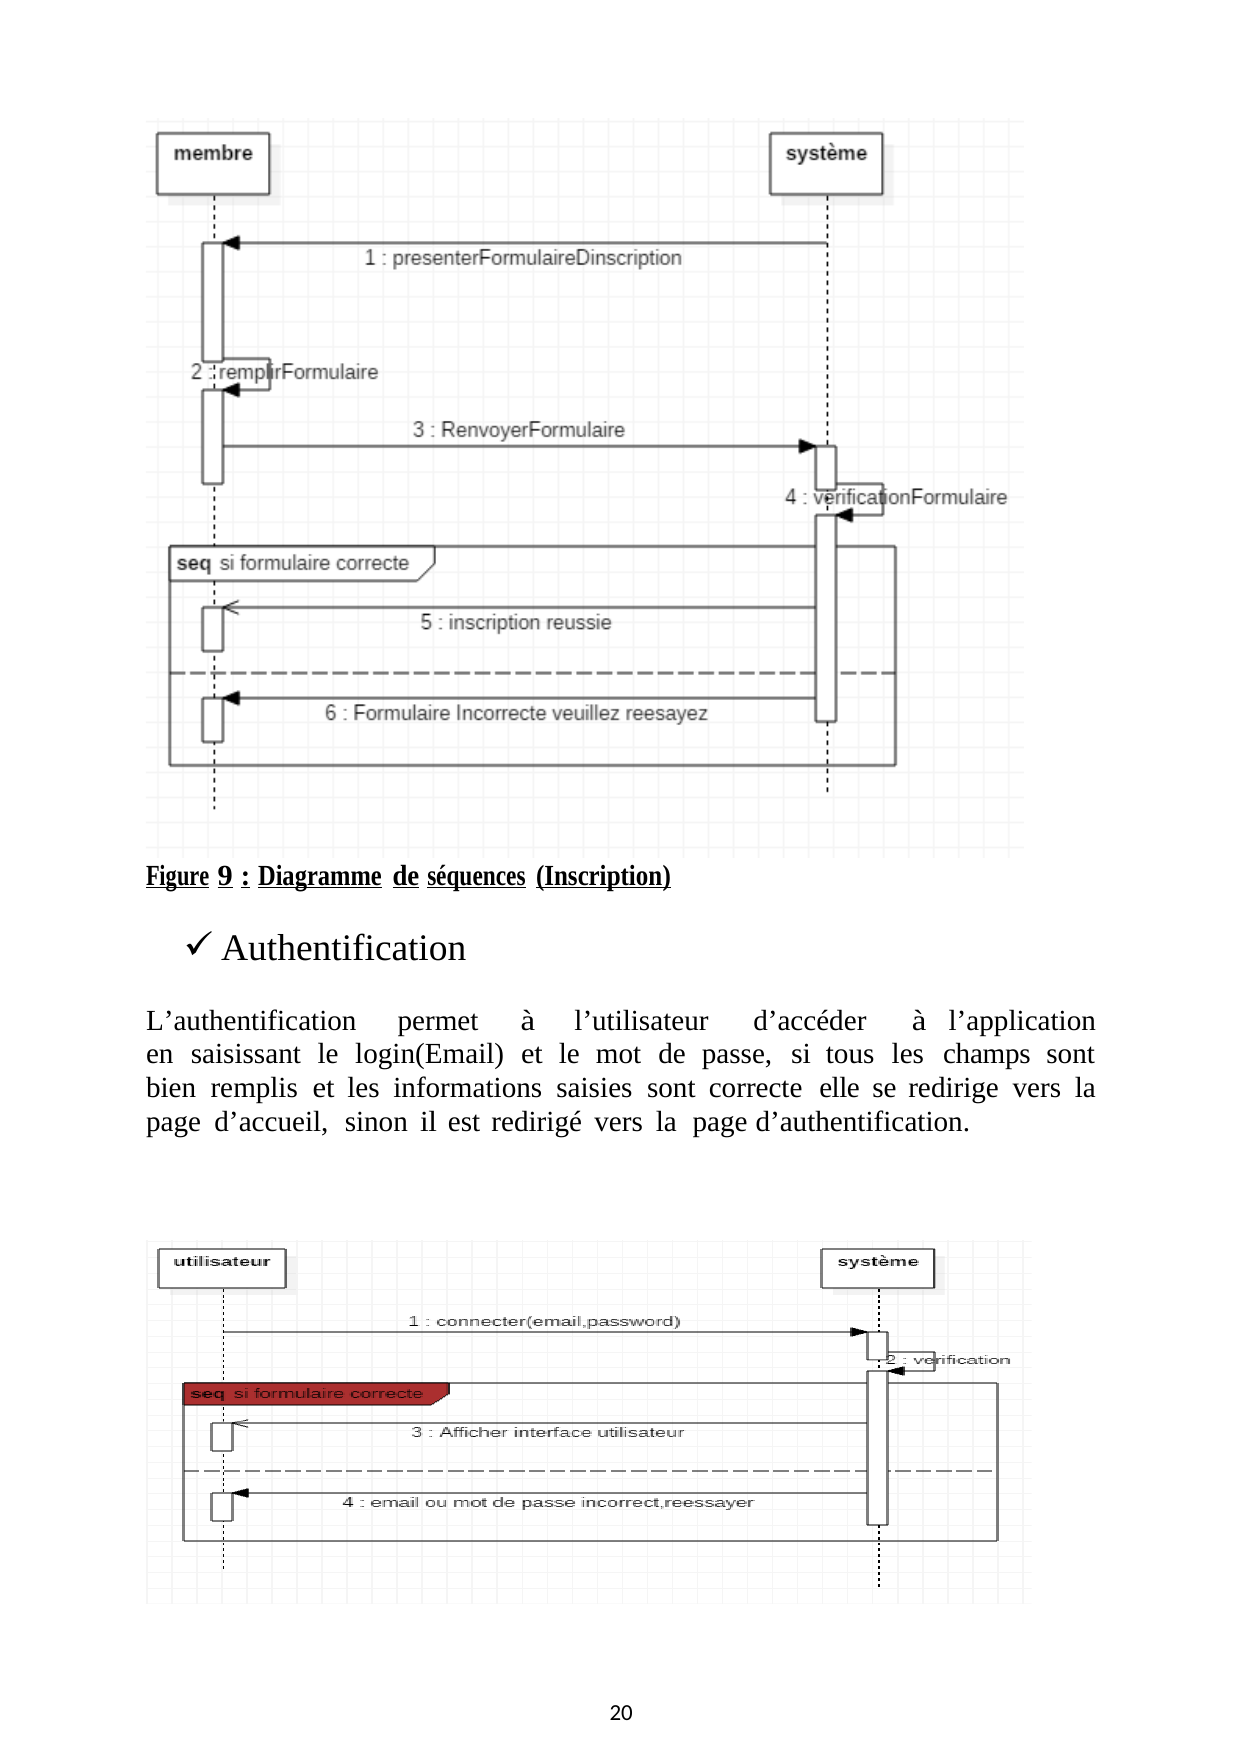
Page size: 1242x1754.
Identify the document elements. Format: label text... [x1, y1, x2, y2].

text L’authentification permet à l’utilisateur d’accéder à l’application en saisissant le login(Email) et le mot de passe, si tous les champs sont bien remplis et les informations saisies sont correcte elle se redirige vers la page d’accueil, sinon il est redirigé vers la page d’authentification. [146, 1003, 1096, 1137]
list Authentification [183, 925, 1096, 968]
picture [145, 118, 1024, 858]
picture [145, 1240, 1032, 1604]
text Figure 9 : Diagramme de séquences (Inscription) [146, 858, 1096, 891]
